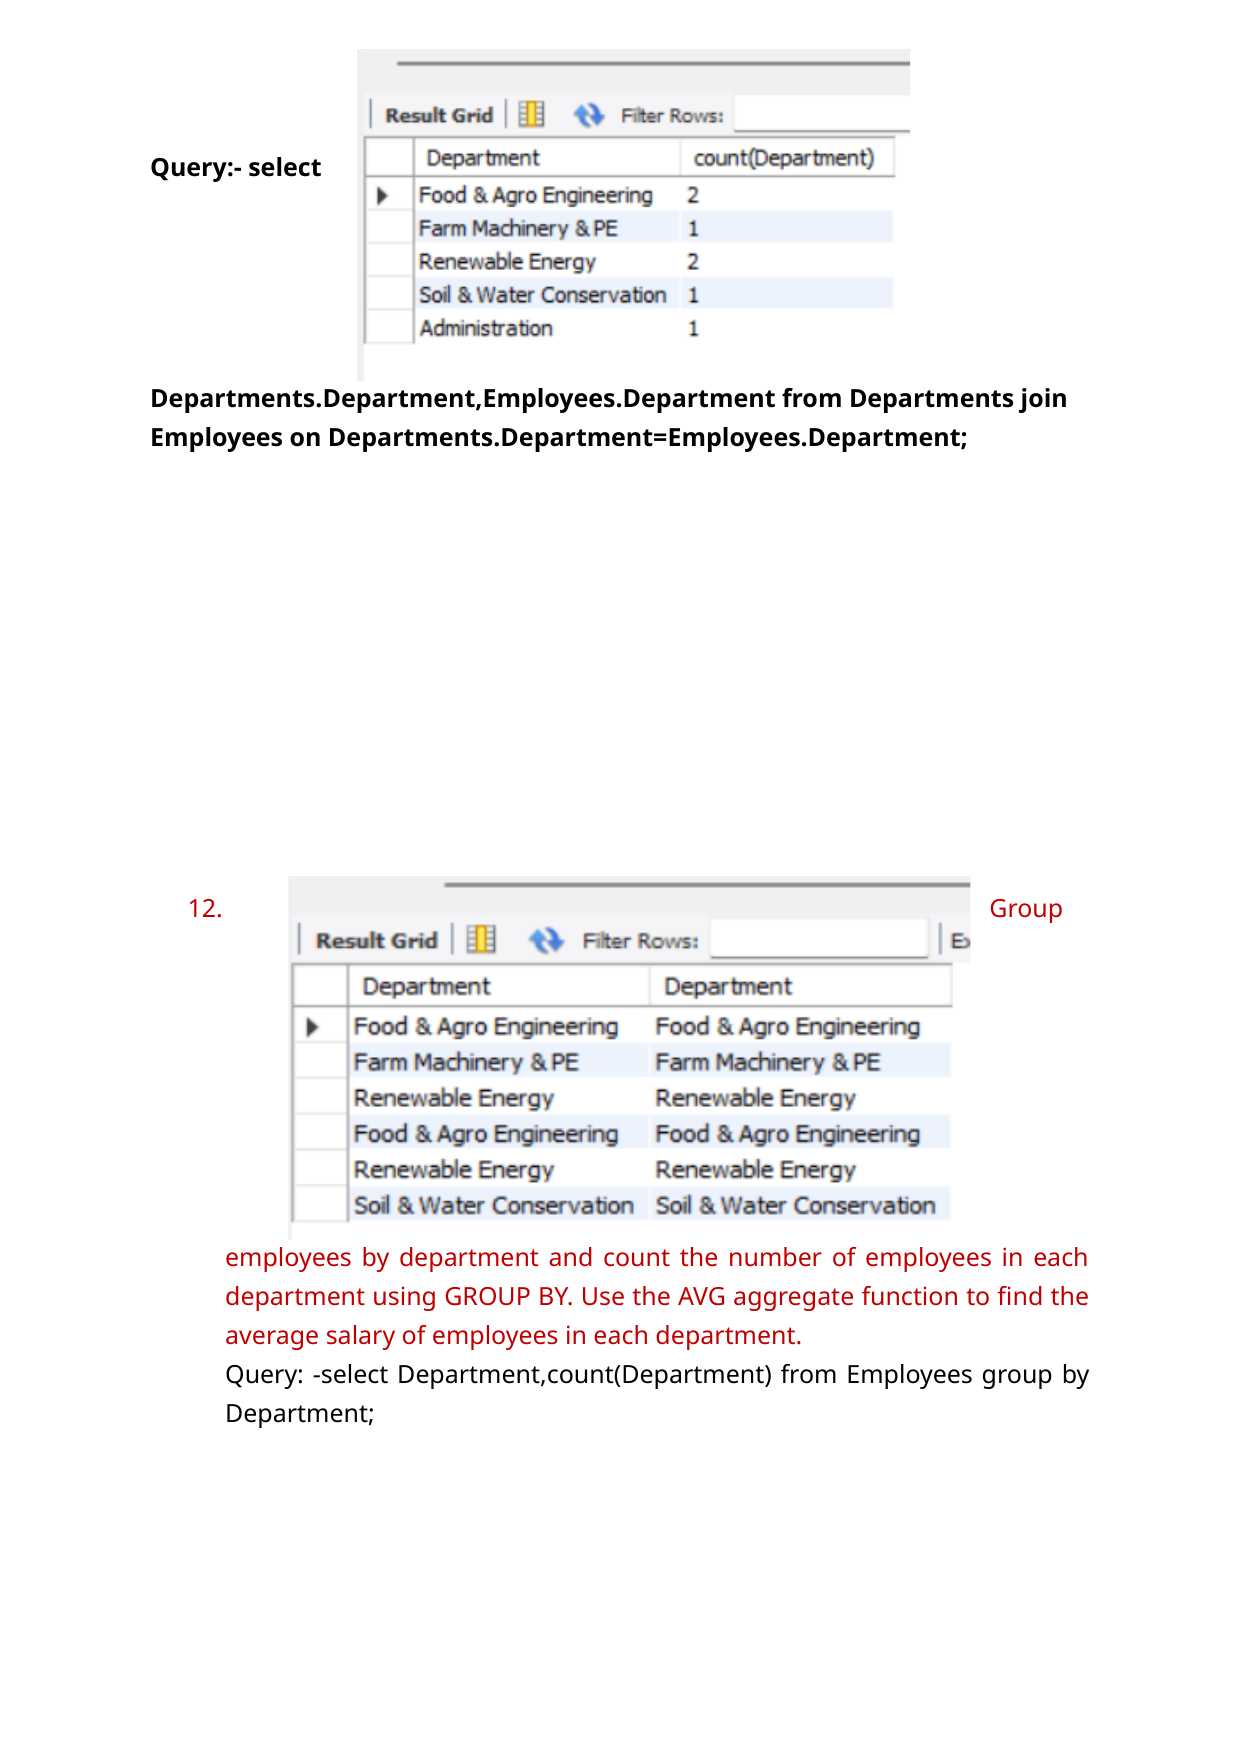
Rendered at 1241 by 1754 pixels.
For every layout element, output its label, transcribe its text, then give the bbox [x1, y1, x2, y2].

picture [357, 49, 911, 381]
text Query:- select Departments.Department,Employees.Department from Departments join Employees on Departments.Department=Employees.Department; [150, 150, 1090, 454]
list Query: -select Department,count(Department) from Employees group by Department; [225, 1357, 1090, 1430]
picture [288, 876, 971, 1240]
